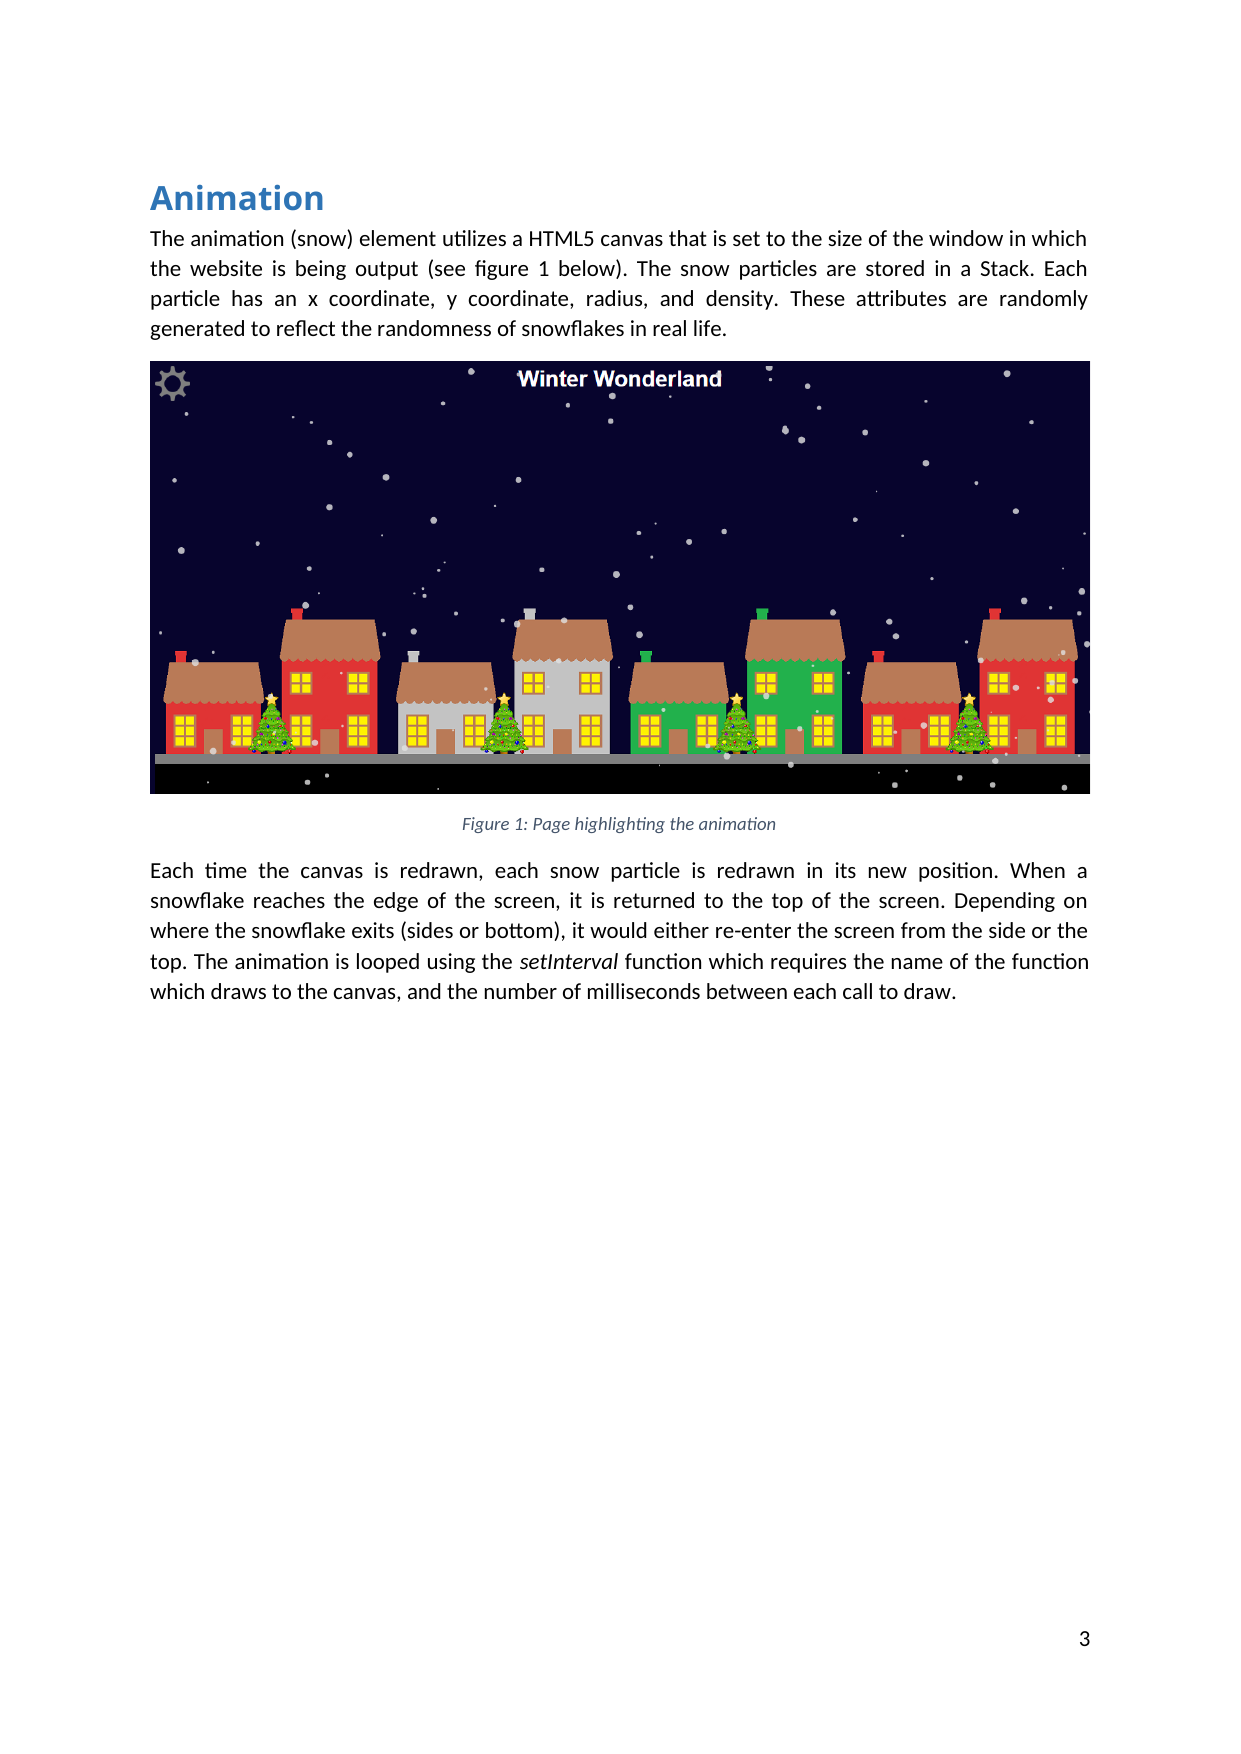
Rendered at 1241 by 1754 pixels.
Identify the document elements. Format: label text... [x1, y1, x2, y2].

picture [150, 361, 1091, 794]
text The animation (snow) element utilizes a HTML5 canvas that is set to the size of the window in which the website is being output (see figure 1 below). The snow particles are stored in a Stack. Each particle has an x coordinate, y coordinate, radius, and density. These attributes are randomly generated to reflect the randomness of snowflakes in real life. [150, 224, 1090, 343]
text Figure 1: Page highlighting the animation [150, 812, 1090, 835]
text Each time the canvas is redrawn, each snow particle is redrawn in its new position. When a snowflake reaches the edge of the screen, it is returned to the top of the screen. Depending on where the snowflake exits (sides or bottom), it would either re-enter the screen from the side or the top. The animation is looped using the setInterval function which requires the name of the function which draws to the canvas, and the number of milliseconds between each call to draw. [150, 856, 1090, 1005]
subtitle Animation [150, 175, 1090, 220]
